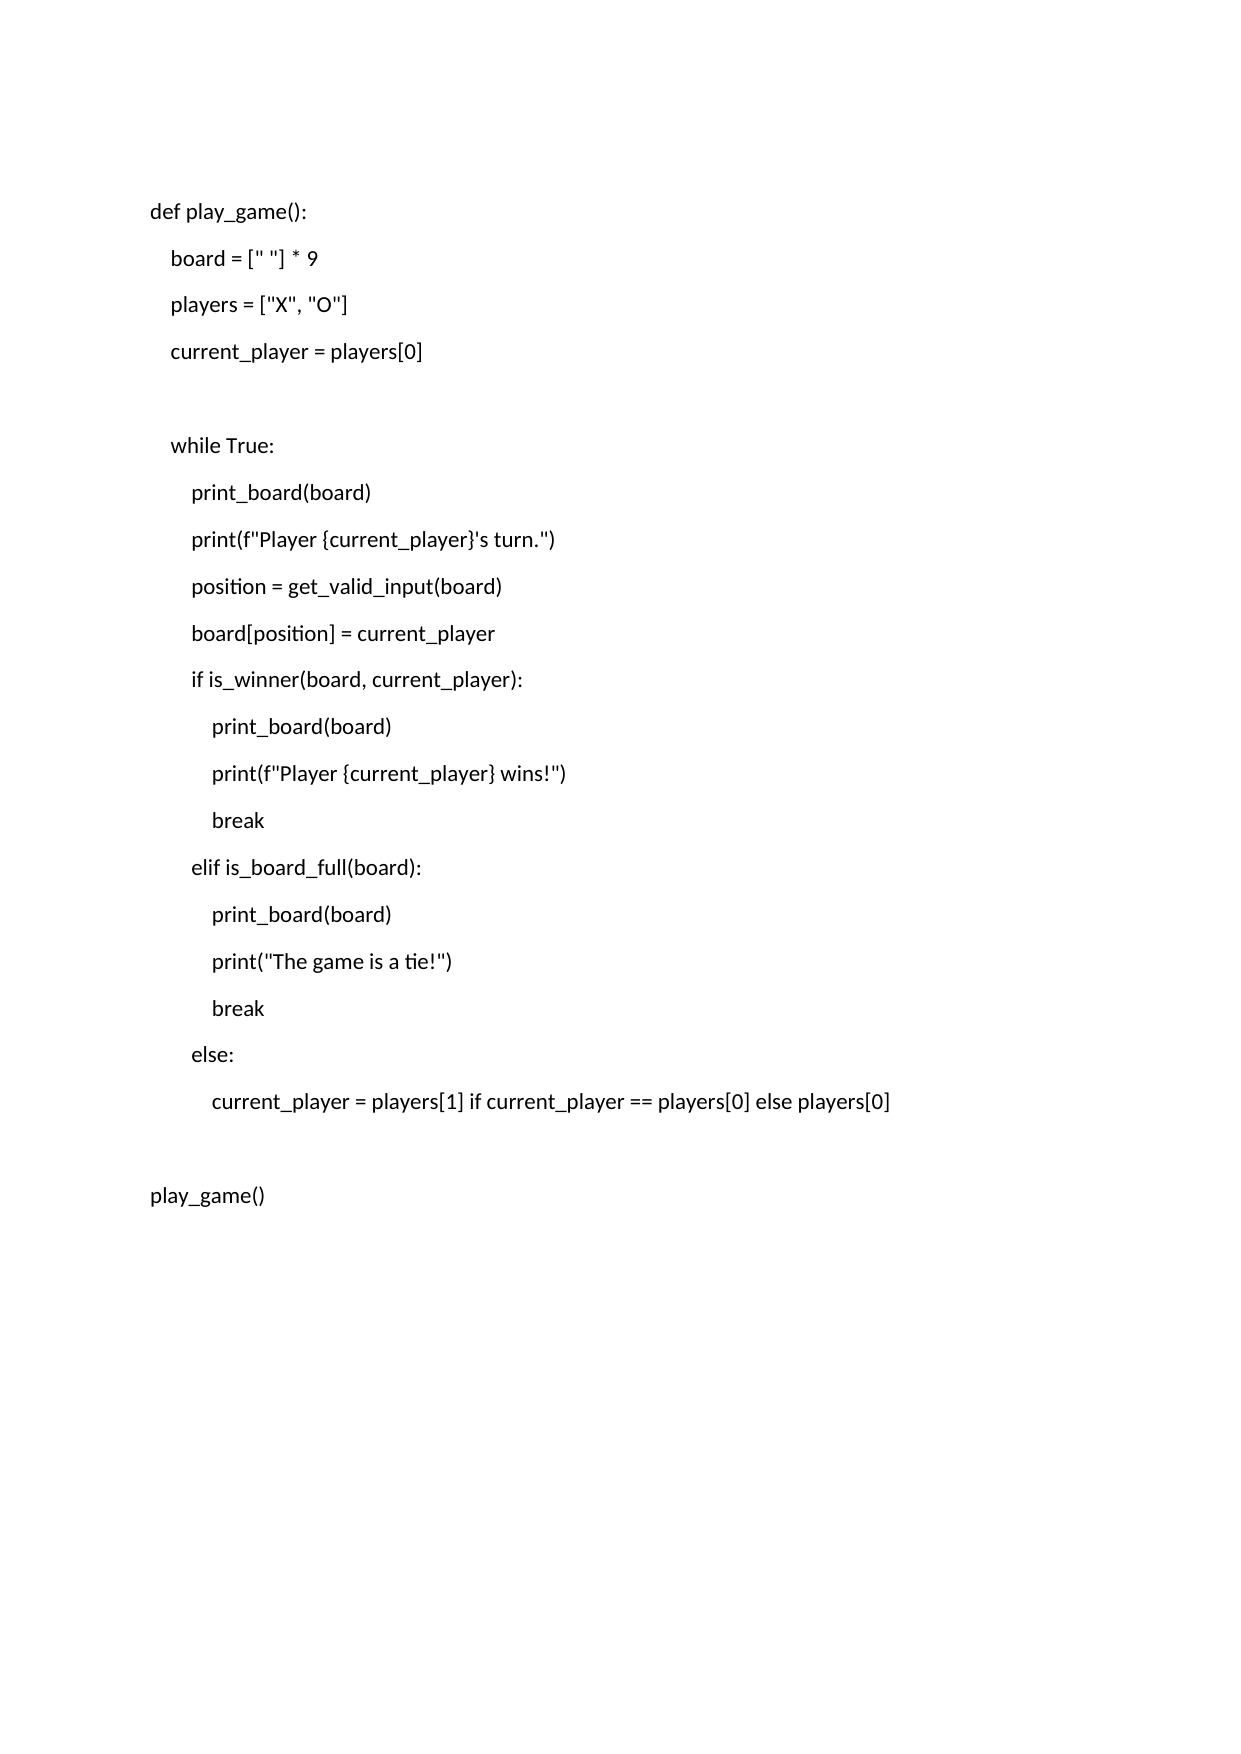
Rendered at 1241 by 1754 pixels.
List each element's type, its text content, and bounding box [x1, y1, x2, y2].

text if is_winner(board, current_player): [150, 666, 1090, 694]
text elif is_board_full(board): [150, 853, 1090, 881]
text break [150, 994, 1090, 1022]
text board = [" "] * 9 [150, 244, 1090, 272]
text print("The game is a tie!") [150, 947, 1090, 975]
text current_player = players[1] if current_player == players[0] else players[0] [150, 1087, 1090, 1116]
text players = ["X", "O"] [150, 291, 1090, 319]
text play_game() [150, 1181, 1090, 1209]
text print(f"Player {current_player}'s turn.") [150, 525, 1090, 553]
text def play_game(): [150, 197, 1090, 225]
text print(f"Player {current_player} wins!") [150, 759, 1090, 787]
text print_board(board) [150, 712, 1090, 741]
text print_board(board) [150, 900, 1090, 928]
text while True: [150, 431, 1090, 459]
text current_player = players[0] [150, 337, 1090, 366]
text board[position] = current_player [150, 619, 1090, 647]
text print_board(board) [150, 478, 1090, 506]
text break [150, 806, 1090, 834]
text position = get_valid_input(board) [150, 572, 1090, 600]
text else: [150, 1041, 1090, 1069]
